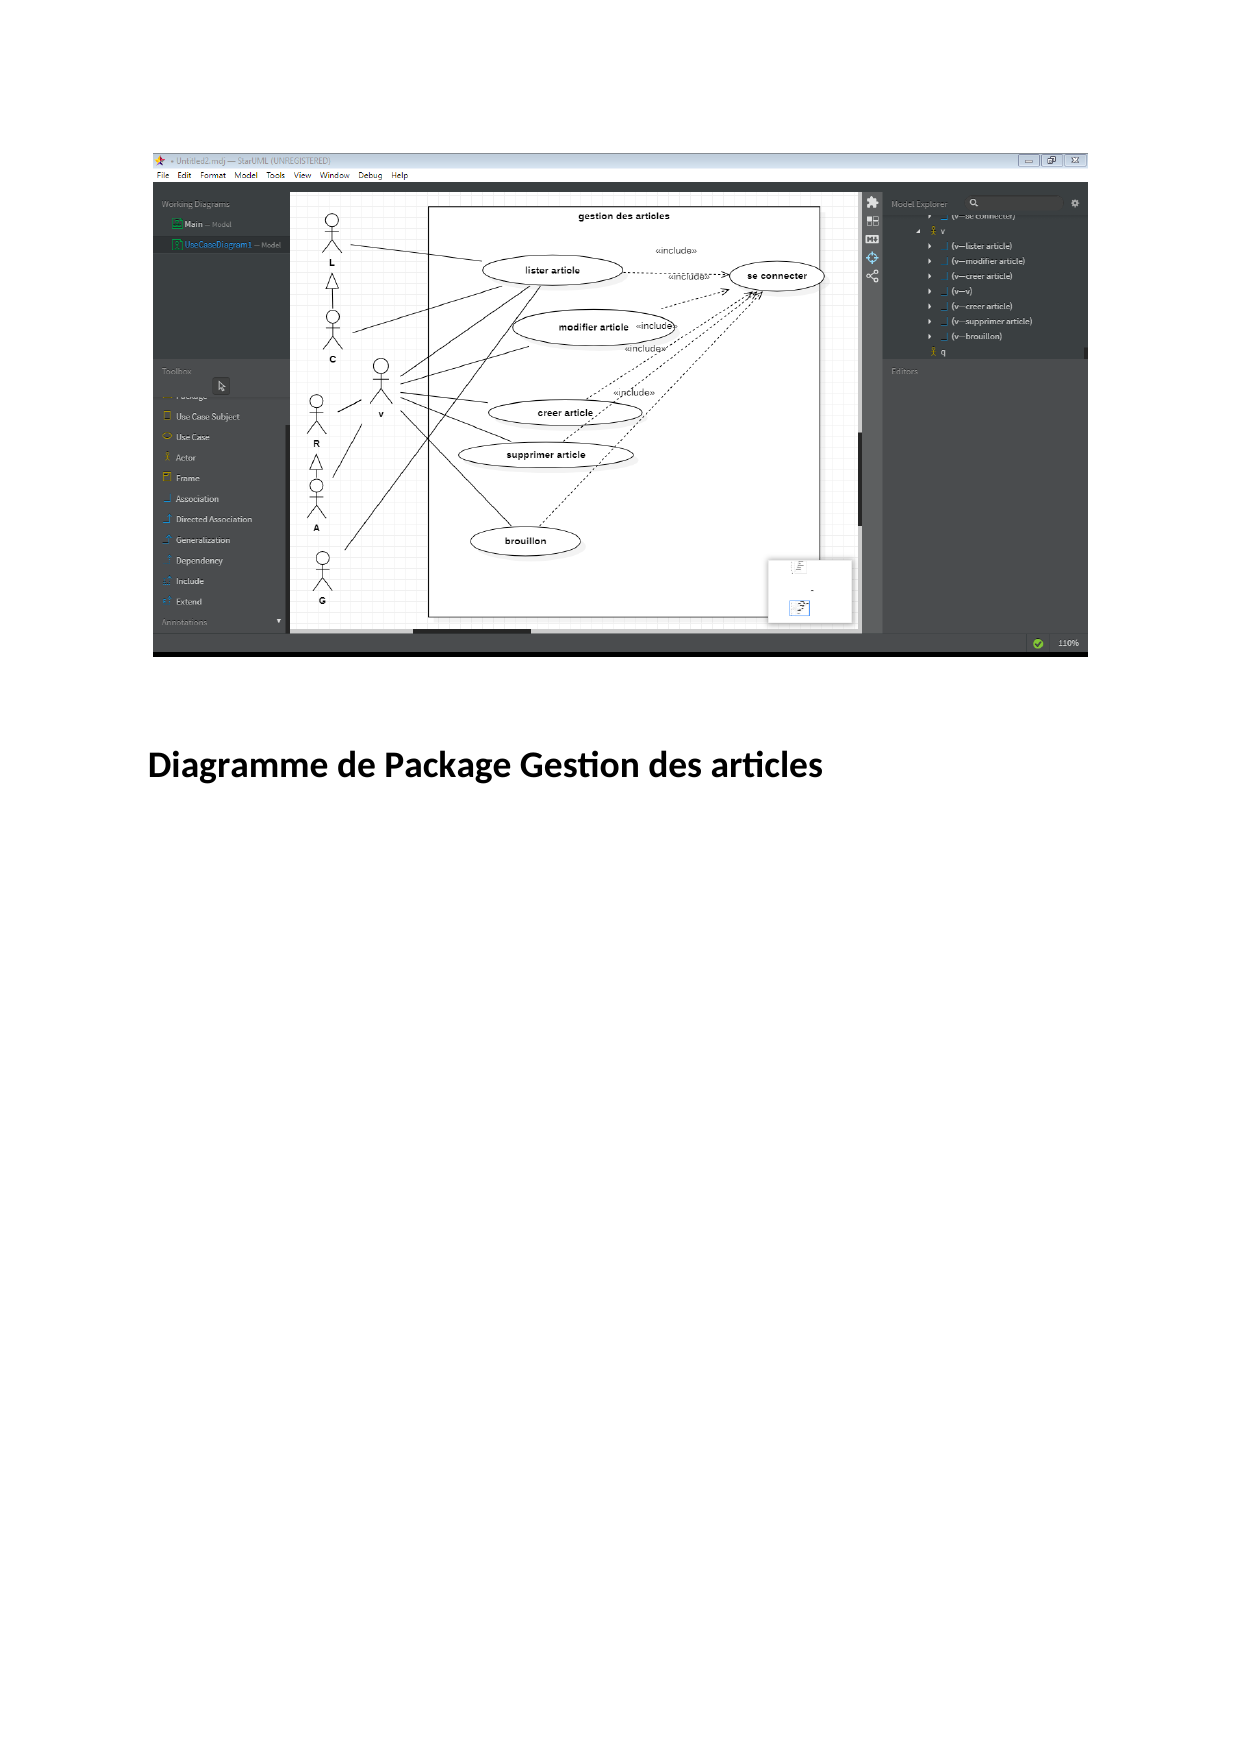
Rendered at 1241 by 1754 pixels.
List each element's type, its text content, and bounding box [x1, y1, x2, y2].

text Diagramme de Package Gestion des articles [148, 741, 1093, 787]
